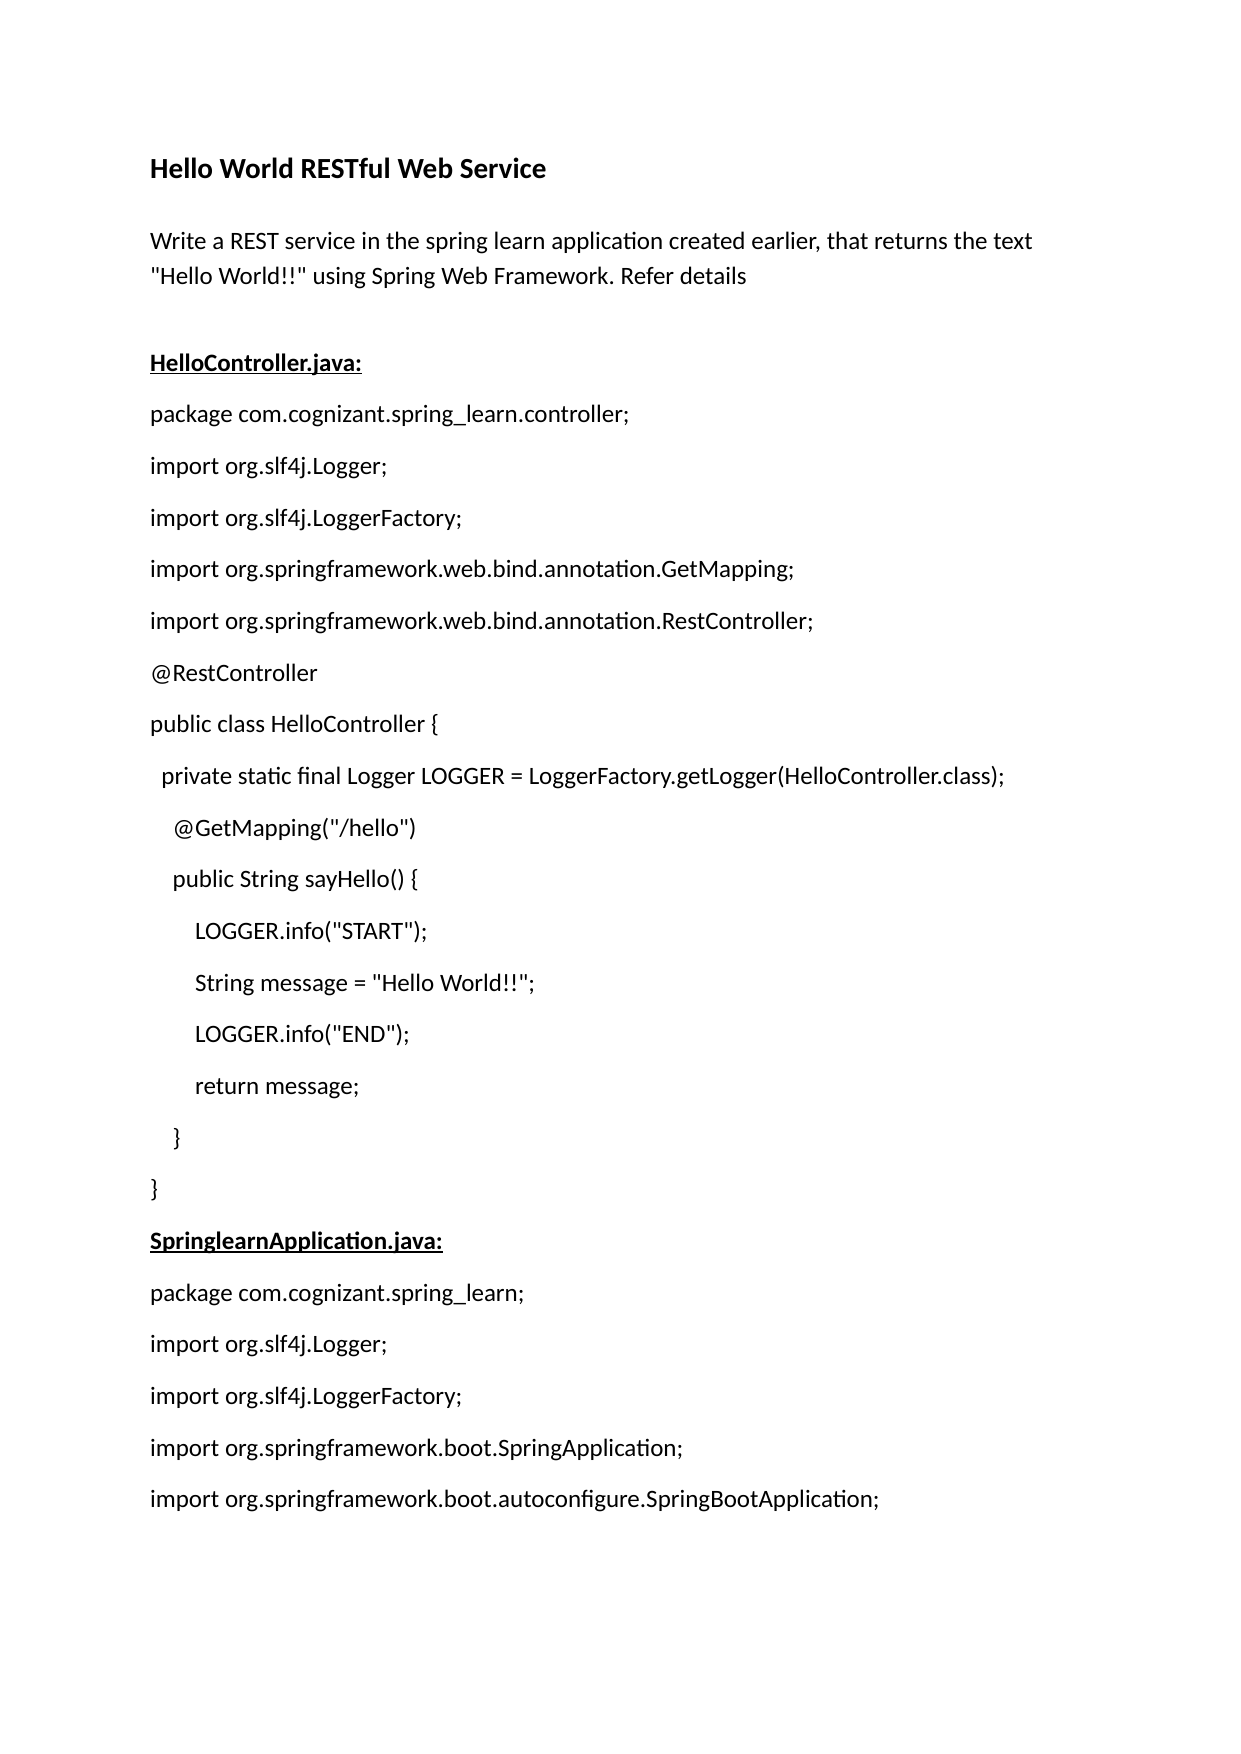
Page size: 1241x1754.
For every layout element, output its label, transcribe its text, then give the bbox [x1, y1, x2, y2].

text } [150, 1122, 1090, 1152]
text import org.springframework.web.bind.annotation.RestController; [150, 605, 1090, 636]
text LOGGER.info("START"); [150, 915, 1090, 946]
text import org.slf4j.LoggerFactory; [150, 502, 1090, 532]
text @RestController [150, 657, 1090, 687]
text LOGGER.info("END"); [150, 1018, 1090, 1049]
text Hello World RESTful Web Service Write a REST service in the spring learn application created earlier, that returns the text "Hello World!!" using Spring Web Framework. Refer details [150, 150, 1090, 326]
text } [150, 1173, 1090, 1204]
text @GetMapping("/hello") [150, 812, 1090, 842]
text private static final Logger LOGGER = LoggerFactory.getLogger(HelloController.class); [150, 760, 1090, 791]
text public String sayHello() { [150, 863, 1090, 894]
text SpringlearnApplication.java: [150, 1225, 1090, 1256]
text import org.slf4j.Logger; [150, 1328, 1090, 1359]
text HelloController.java: [150, 347, 1090, 377]
text package com.cognizant.spring_learn.controller; [150, 398, 1090, 429]
text import org.slf4j.LoggerFactory; [150, 1380, 1090, 1411]
text return message; [150, 1070, 1090, 1101]
text import org.springframework.boot.SpringApplication; [150, 1432, 1090, 1462]
text public class HelloController { [150, 708, 1090, 739]
text String message = "Hello World!!"; [150, 967, 1090, 997]
text import org.springframework.web.bind.annotation.GetMapping; [150, 553, 1090, 584]
text import org.springframework.boot.autoconfigure.SpringBootApplication; [150, 1483, 1090, 1514]
text package com.cognizant.spring_learn; [150, 1277, 1090, 1307]
text import org.slf4j.Logger; [150, 450, 1090, 481]
